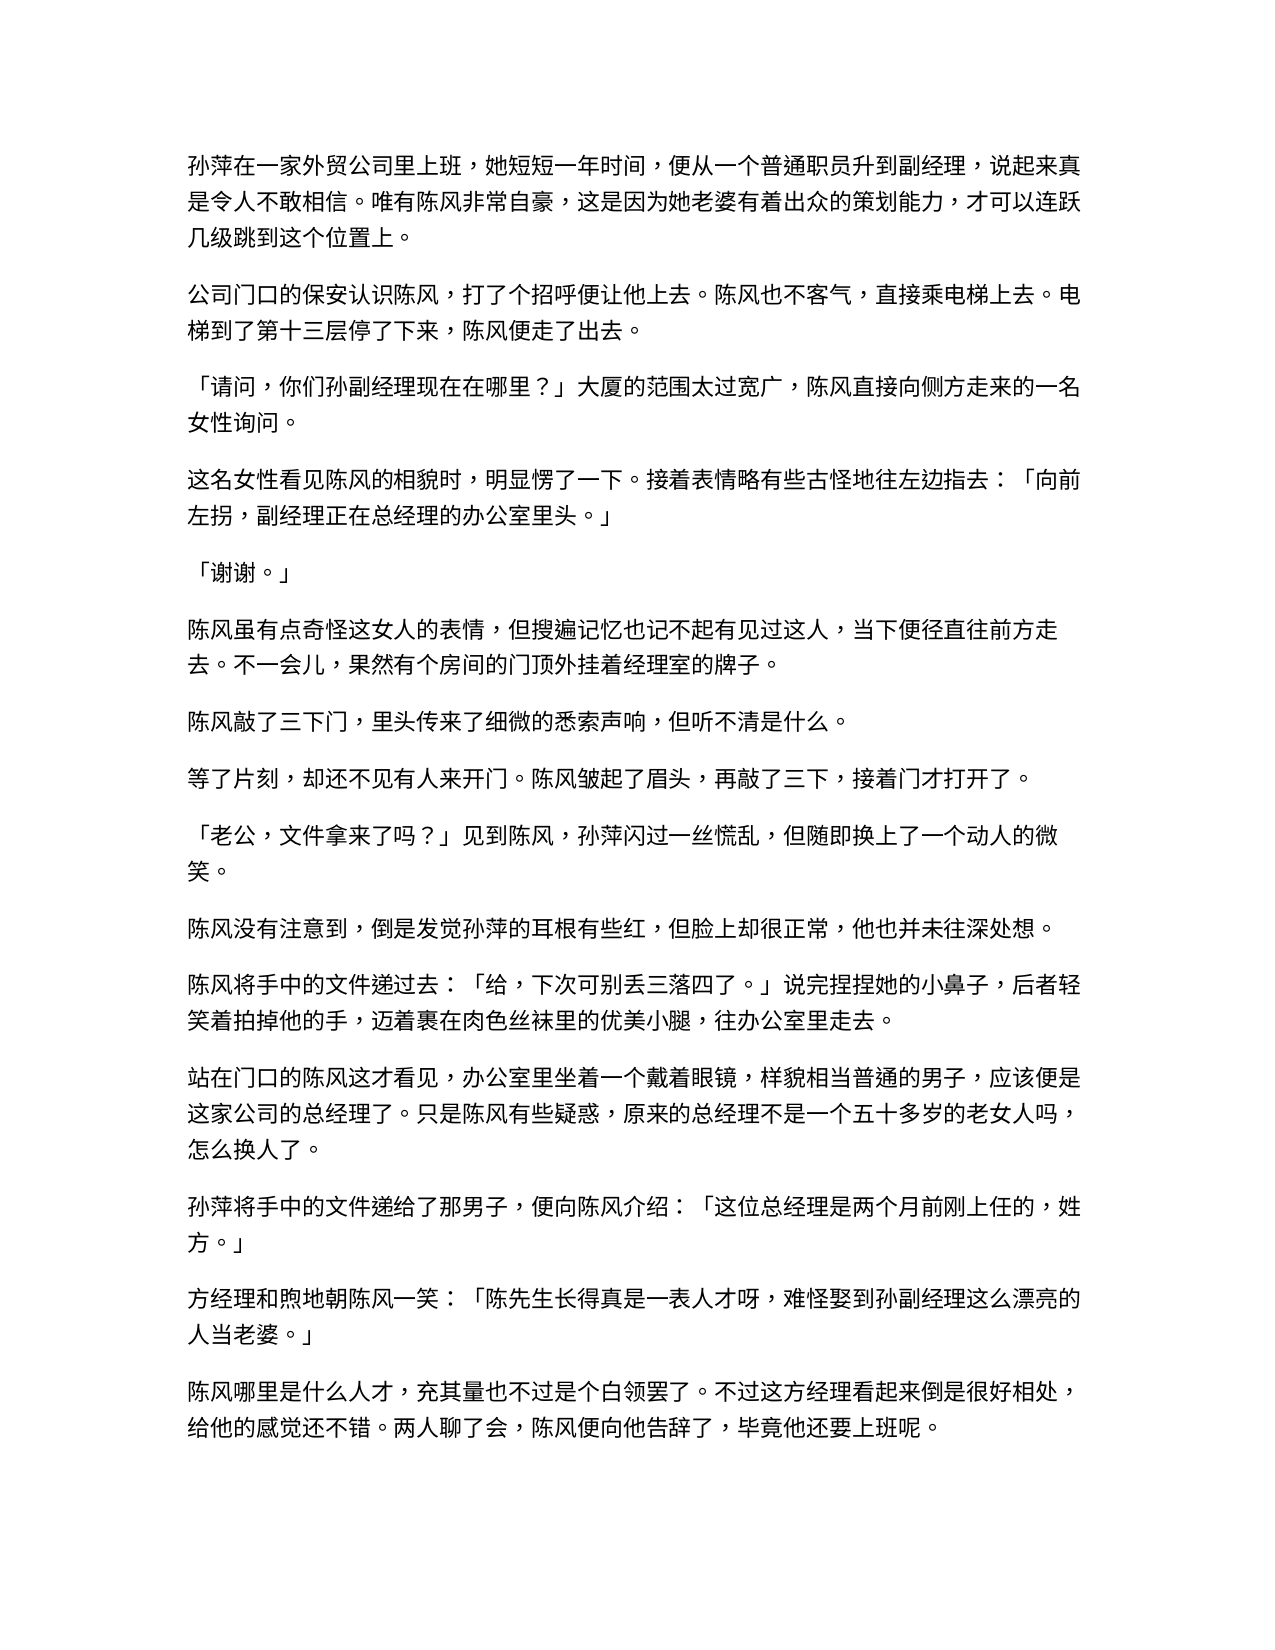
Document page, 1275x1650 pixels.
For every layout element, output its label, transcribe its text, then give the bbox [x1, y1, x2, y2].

text 陈风虽有点奇怪这女人的表情，但搜遍记忆也记不起有见过这人，当下便径直往前方走去。不一会儿，果然有个房间的门顶外挂着经理室的牌子。 [187, 613, 1087, 681]
text 「请问，你们孙副经理现在在哪里？」大厦的范围太过宽广，陈风直接向侧方走来的一名女性询问。 [187, 371, 1087, 438]
text 陈风哪里是什么人才，充其量也不过是个白领罢了。不过这方经理看起来倒是很好相处，给他的感觉还不错。两人聊了会，陈风便向他告辞了，毕竟他还要上班呢。 [187, 1376, 1087, 1443]
text 等了片刻，却还不见有人来开门。陈风皱起了眉头，再敲了三下，接着门才打开了。 [187, 763, 1087, 794]
text 站在门口的陈风这才看见，办公室里坐着一个戴着眼镜，样貌相当普通的男子，应该便是这家公司的总经理了。只是陈风有些疑惑，原来的总经理不是一个五十多岁的老女人吗，怎么换人了。 [187, 1062, 1087, 1165]
text 陈风没有注意到，倒是发觉孙萍的耳根有些红，但脸上却很正常，他也并未往深处想。 [187, 912, 1087, 944]
text 陈风将手中的文件递过去：「给，下次可别丢三落四了。」说完捏捏她的小鼻子，后者轻笑着拍掉他的手，迈着裹在肉色丝袜里的优美小腿，往办公室里走去。 [187, 969, 1087, 1036]
text 陈风敲了三下门，里头传来了细微的悉索声响，但听不清是什么。 [187, 706, 1087, 737]
text 公司门口的保安认识陈风，打了个招呼便让他上去。陈风也不客气，直接乘电梯上去。电梯到了第十三层停了下来，陈风便走了出去。 [187, 279, 1087, 346]
text 这名女性看见陈风的相貌时，明显愣了一下。接着表情略有些古怪地往左边指去：「向前左拐，副经理正在总经理的办公室里头。」 [187, 464, 1087, 531]
text 「谢谢。」 [187, 557, 1087, 588]
text 孙萍在一家外贸公司里上班，她短短一年时间，便从一个普通职员升到副经理，说起来真是令人不敢相信。唯有陈风非常自豪，这是因为她老婆有着出众的策划能力，才可以连跃几级跳到这个位置上。 [187, 150, 1087, 253]
text 方经理和煦地朝陈风一笑：「陈先生长得真是一表人才呀，难怪娶到孙副经理这么漂亮的人当老婆。」 [187, 1283, 1087, 1351]
text 「老公，文件拿来了吗？」见到陈风，孙萍闪过一丝慌乱，但随即换上了一个动人的微笑。 [187, 820, 1087, 887]
text 孙萍将手中的文件递给了那男子，便向陈风介绍：「这位总经理是两个月前刚上任的，姓方。」 [187, 1191, 1087, 1258]
